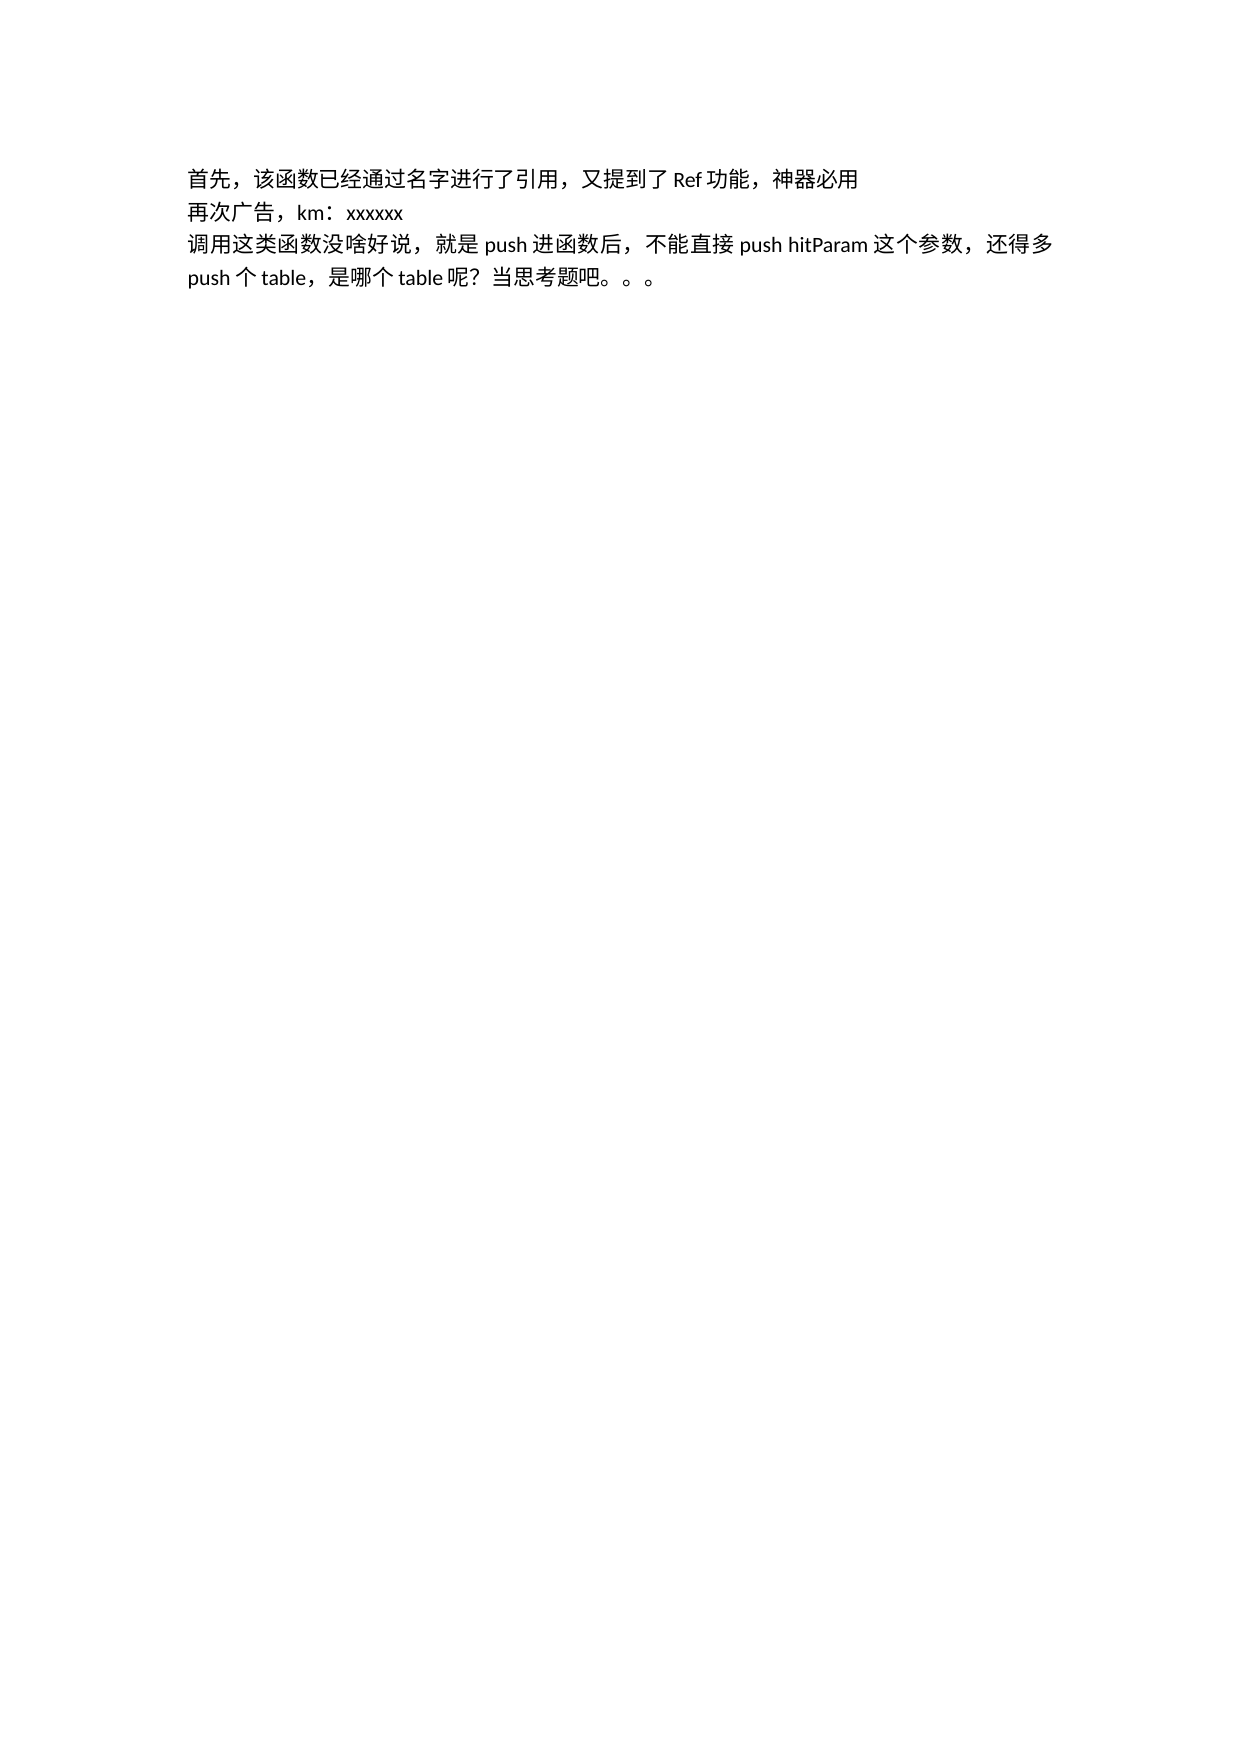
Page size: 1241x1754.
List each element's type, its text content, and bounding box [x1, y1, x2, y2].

text 首先，该函数已经通过名字进行了引用，又提到了Ref功能，神器必用 [187, 162, 1053, 194]
text 再次广告，km：xxxxxx [187, 194, 1053, 227]
text 调用这类函数没啥好说，就是push进函数后，不能直接push hitParam这个参数，还得多push个table，是哪个table呢？当思考题吧。。。 [187, 227, 1053, 292]
